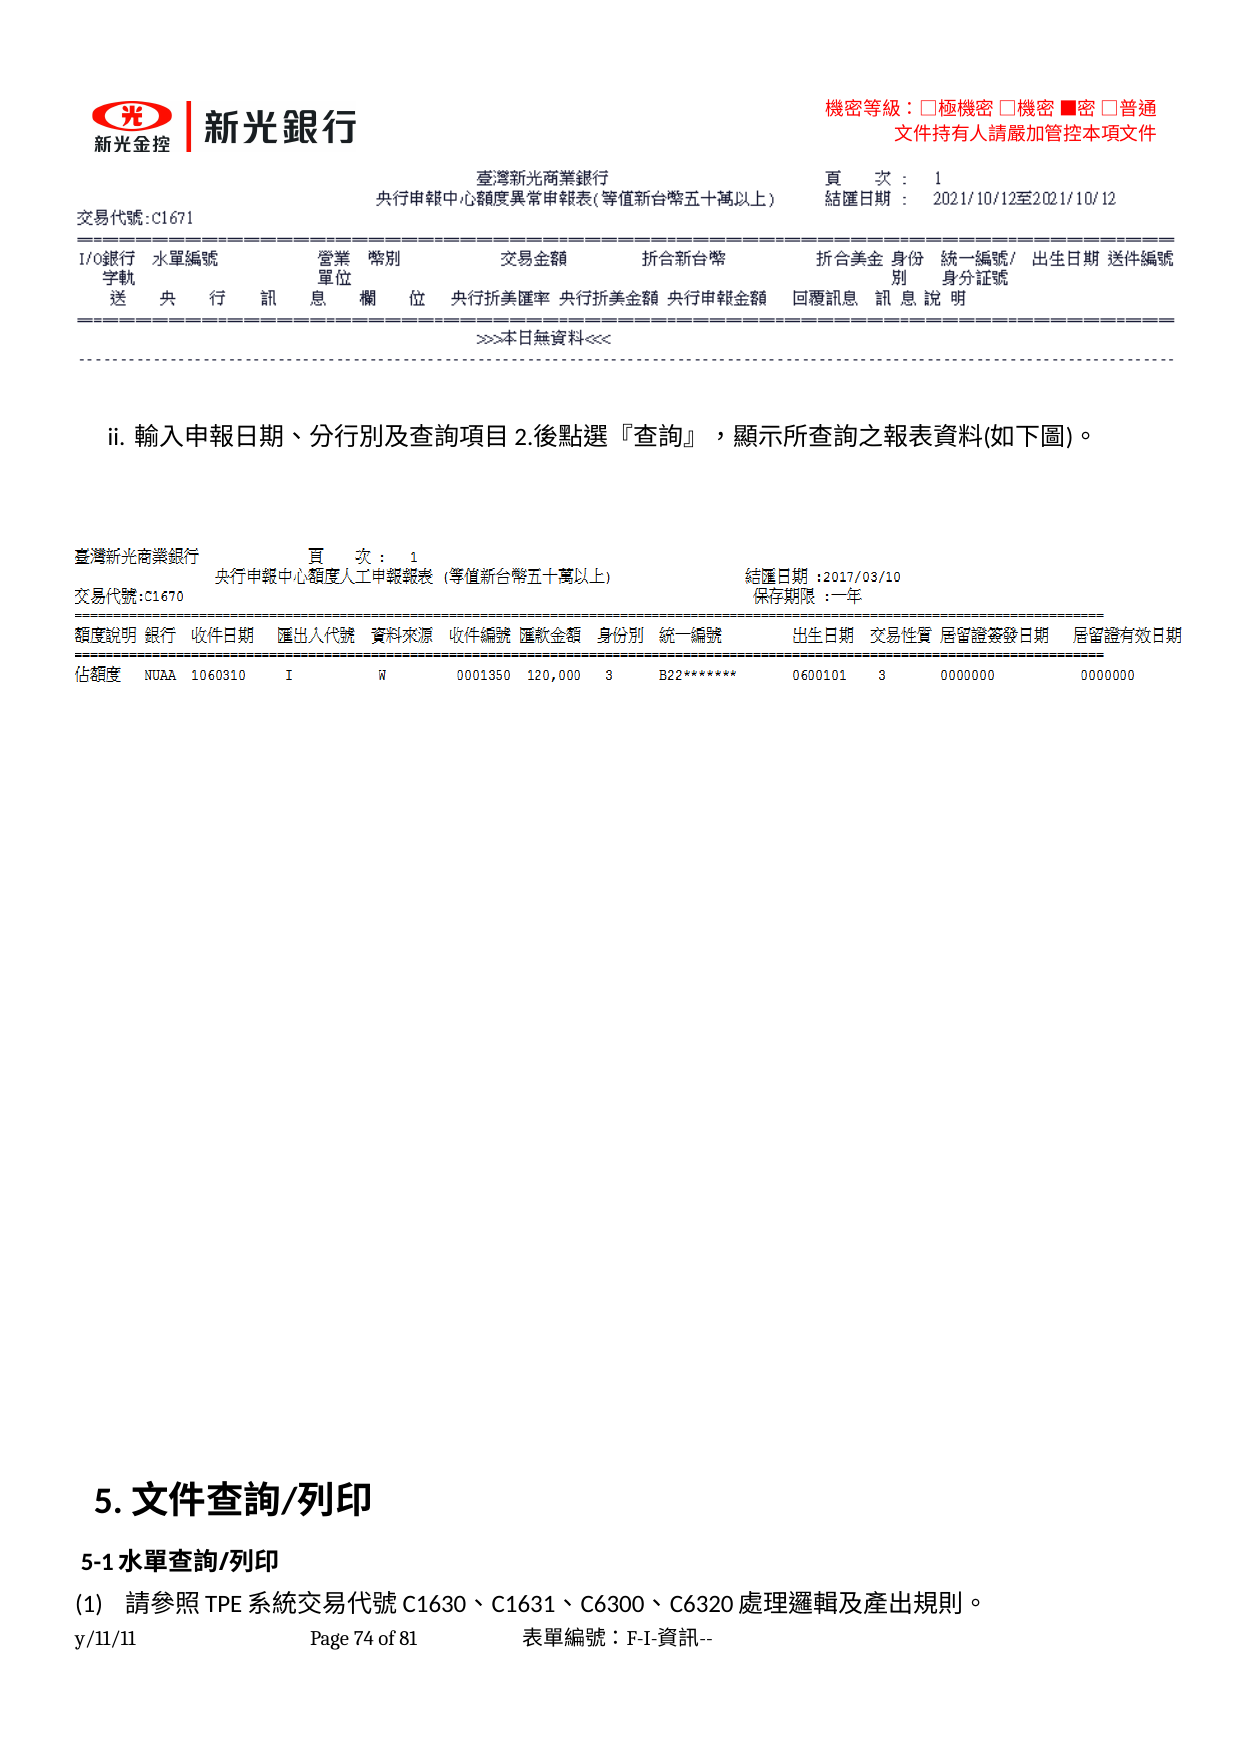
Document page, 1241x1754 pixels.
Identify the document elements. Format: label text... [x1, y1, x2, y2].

picture [92, 101, 356, 152]
picture [75, 169, 1182, 367]
list 輸入申報日期、分行別及查詢項目2.後點選『查詢』，顯示所查詢之報表資料(如下圖)。 [125, 414, 1182, 456]
list 請參照TPE系統交易代號C1630、C1631、C6300、C6320處理邏輯及產出規則。 [75, 1581, 1182, 1622]
picture [75, 548, 1208, 696]
subtitle 5-1水單查詢/列印 [75, 1539, 1182, 1581]
subtitle 文件查詢/列印 [94, 1456, 1182, 1539]
